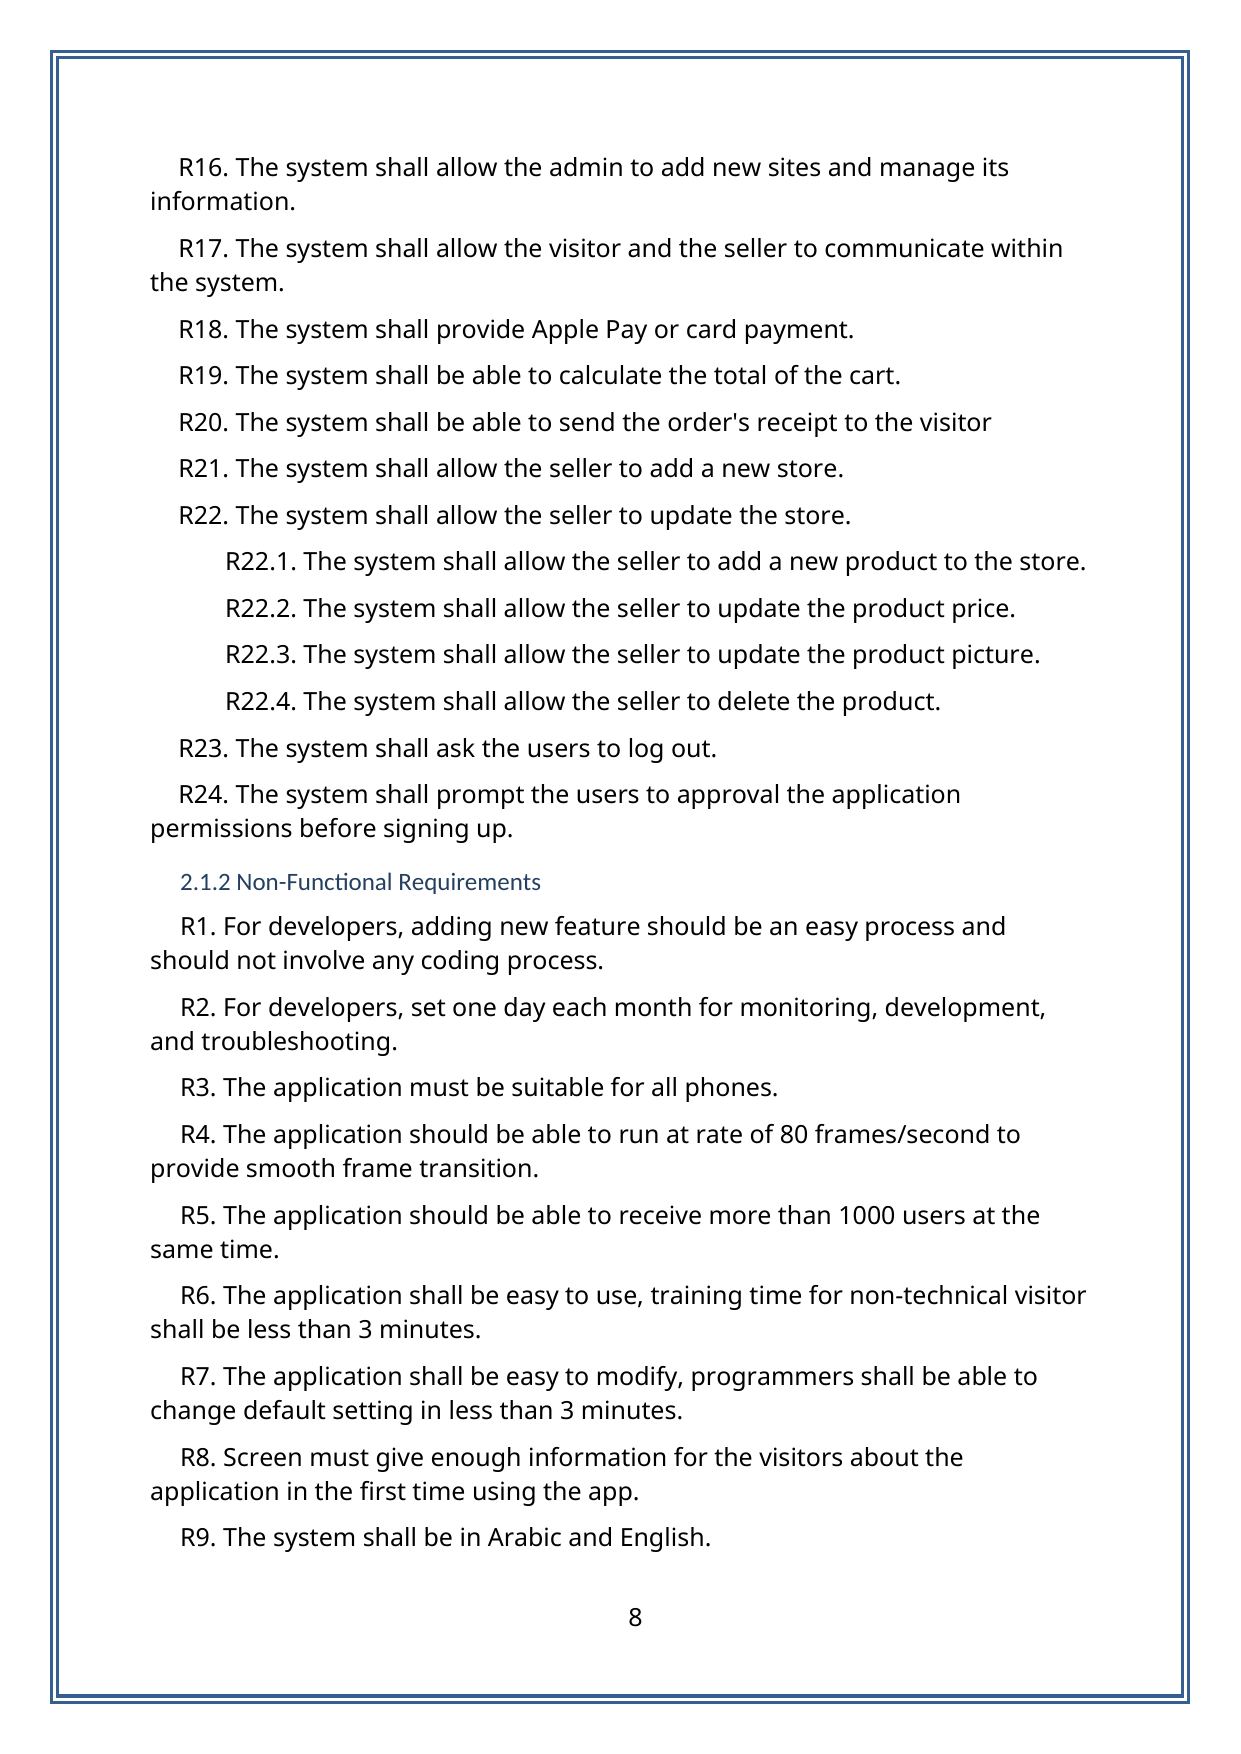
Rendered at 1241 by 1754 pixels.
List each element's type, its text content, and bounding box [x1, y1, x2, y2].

text R20. The system shall be able to send the order's receipt to the visitor [150, 404, 1090, 438]
text R8. Screen must give enough information for the visitors about the application in the first time using the app. [150, 1439, 1090, 1507]
text R5. The application should be able to receive more than 1000 users at the same time. [150, 1197, 1090, 1265]
text R22.3. The system shall allow the seller to update the product picture. [150, 637, 1090, 671]
subtitle 2.1.2 Non-Functional Requirements [150, 866, 1090, 896]
text R19. The system shall be able to calculate the total of the cart. [150, 358, 1090, 392]
text R9. The system shall be in Arabic and English. [150, 1520, 1090, 1554]
text R17. The system shall allow the visitor and the seller to communicate within the system. [150, 231, 1090, 299]
text R4. The application should be able to run at rate of 80 frames/second to provide smooth frame transition. [150, 1117, 1090, 1185]
text R24. The system shall prompt the users to approval the application permissions before signing up. [150, 777, 1090, 845]
text R21. The system shall allow the seller to add a new store. [150, 451, 1090, 485]
text R22.1. The system shall allow the seller to add a new product to the store. [150, 544, 1090, 578]
text R18. The system shall provide Apple Pay or card payment. [150, 311, 1090, 345]
text R22.4. The system shall allow the seller to delete the product. [150, 684, 1090, 718]
text R22. The system shall allow the seller to update the store. [150, 497, 1090, 532]
text R23. The system shall ask the users to log out. [150, 730, 1090, 764]
text R7. The application shall be easy to modify, programmers shall be able to change default setting in less than 3 minutes. [150, 1358, 1090, 1427]
text R2. For developers, set one day each month for monitoring, development, and troubleshooting. [150, 989, 1090, 1058]
text R22.2. The system shall allow the seller to update the product price. [150, 591, 1090, 625]
text R16. The system shall allow the admin to add new sites and manage its information. [150, 150, 1090, 218]
text R1. For developers, adding new feature should be an easy process and should not involve any coding process. [150, 909, 1090, 977]
text R6. The application shall be easy to use, training time for non-technical visitor shall be less than 3 minutes. [150, 1278, 1090, 1346]
text R3. The application must be suitable for all phones. [150, 1070, 1090, 1104]
